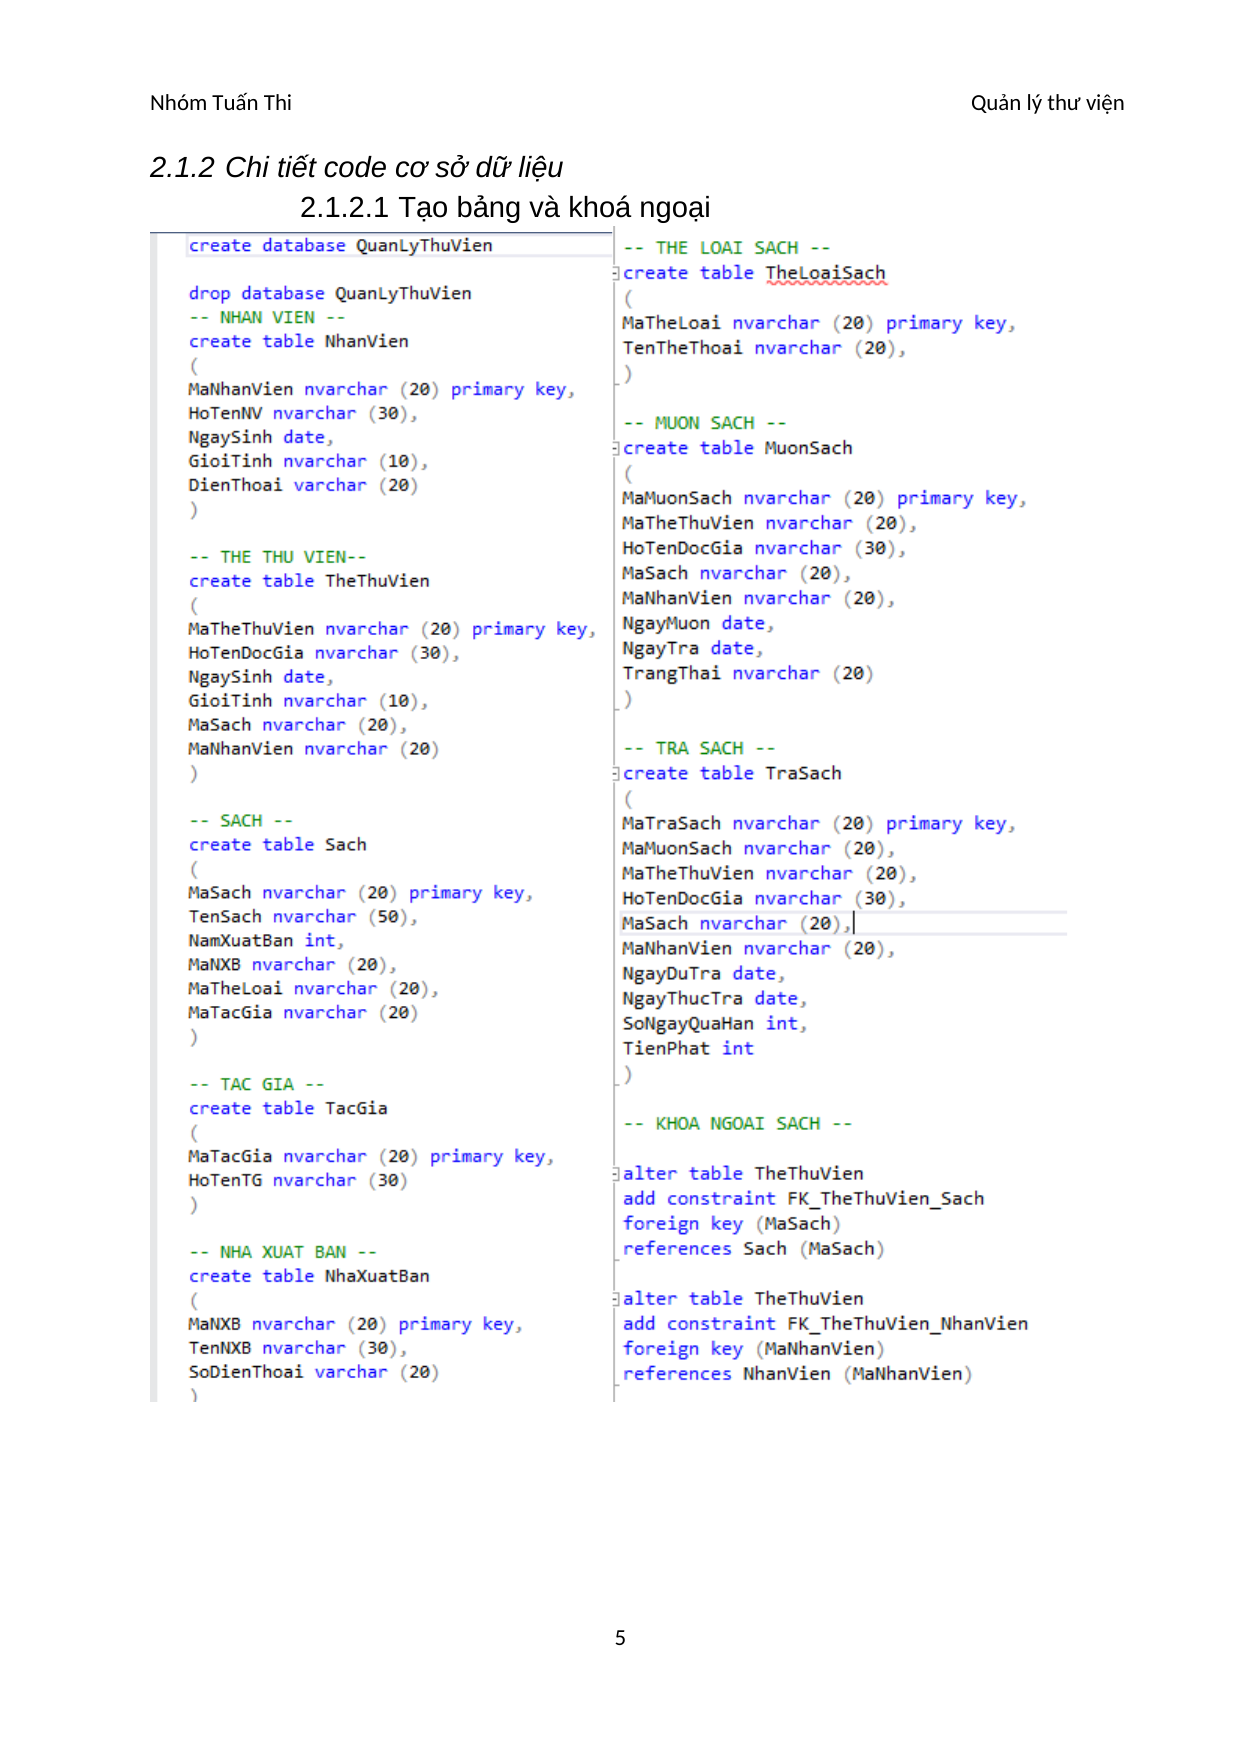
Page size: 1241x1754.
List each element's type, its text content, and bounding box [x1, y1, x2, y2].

subtitle Tạo bảng và khoá ngoại [300, 190, 1090, 224]
picture [150, 226, 1068, 1402]
subtitle Chi tiết code cơ sở dữ liệu [150, 150, 1090, 183]
